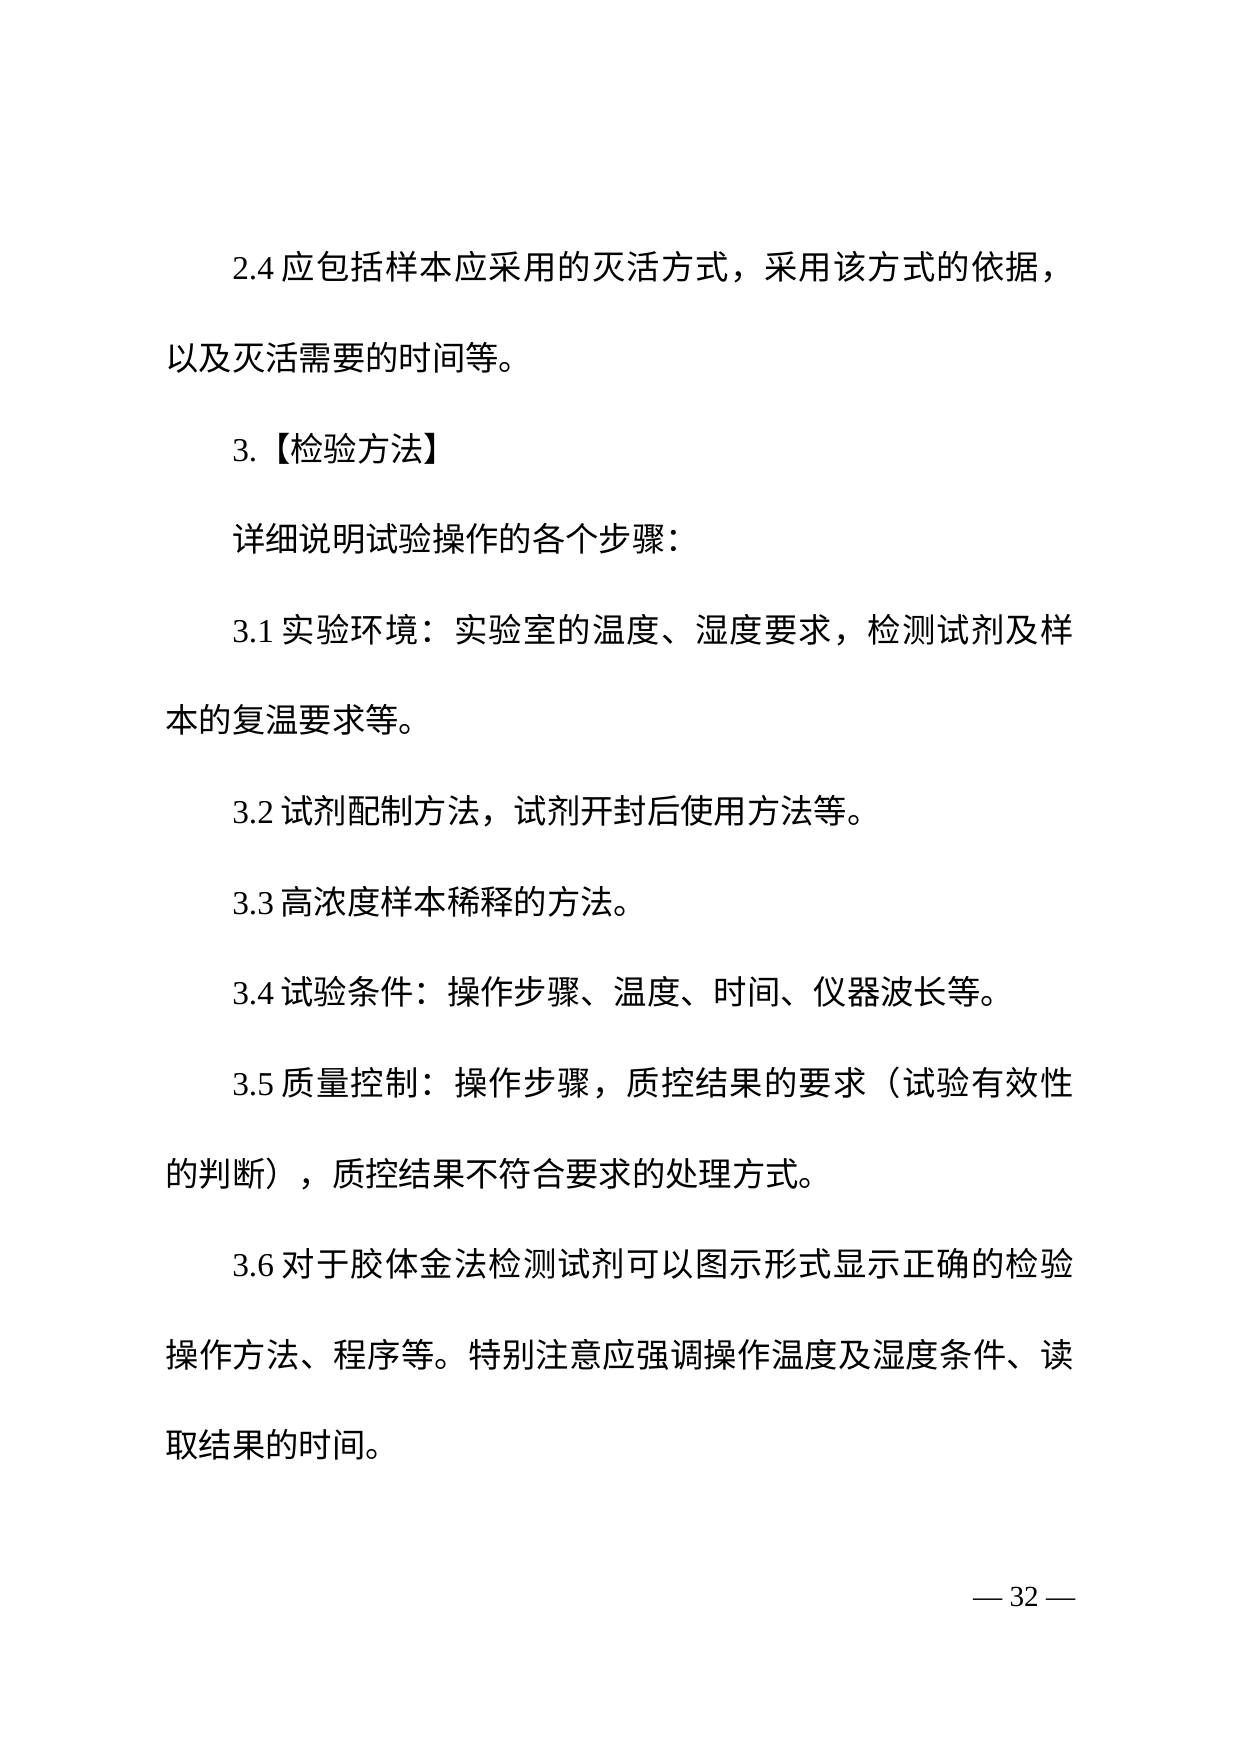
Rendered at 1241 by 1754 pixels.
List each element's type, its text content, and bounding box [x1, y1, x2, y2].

text 3.6对于胶体金法检测试剂可以图示形式显示正确的检验操作方法、程序等。特别注意应强调操作温度及湿度条件、读取结果的时间。 [165, 1217, 1075, 1489]
text 3.2试剂配制方法，试剂开封后使用方法等。 [165, 764, 1075, 854]
text 3.【检验方法】 [165, 401, 1075, 492]
text 3.3高浓度样本稀释的方法。 [165, 854, 1075, 945]
text 2.4应包括样本应采用的灭活方式，采用该方式的依据，以及灭活需要的时间等。 [165, 220, 1075, 401]
text 3.5质量控制：操作步骤，质控结果的要求（试验有效性的判断），质控结果不符合要求的处理方式。 [165, 1036, 1075, 1217]
text 3.4试验条件：操作步骤、温度、时间、仪器波长等。 [165, 945, 1075, 1036]
text 3.1实验环境：实验室的温度、湿度要求，检测试剂及样本的复温要求等。 [165, 582, 1075, 764]
text 详细说明试验操作的各个步骤： [165, 492, 1075, 582]
